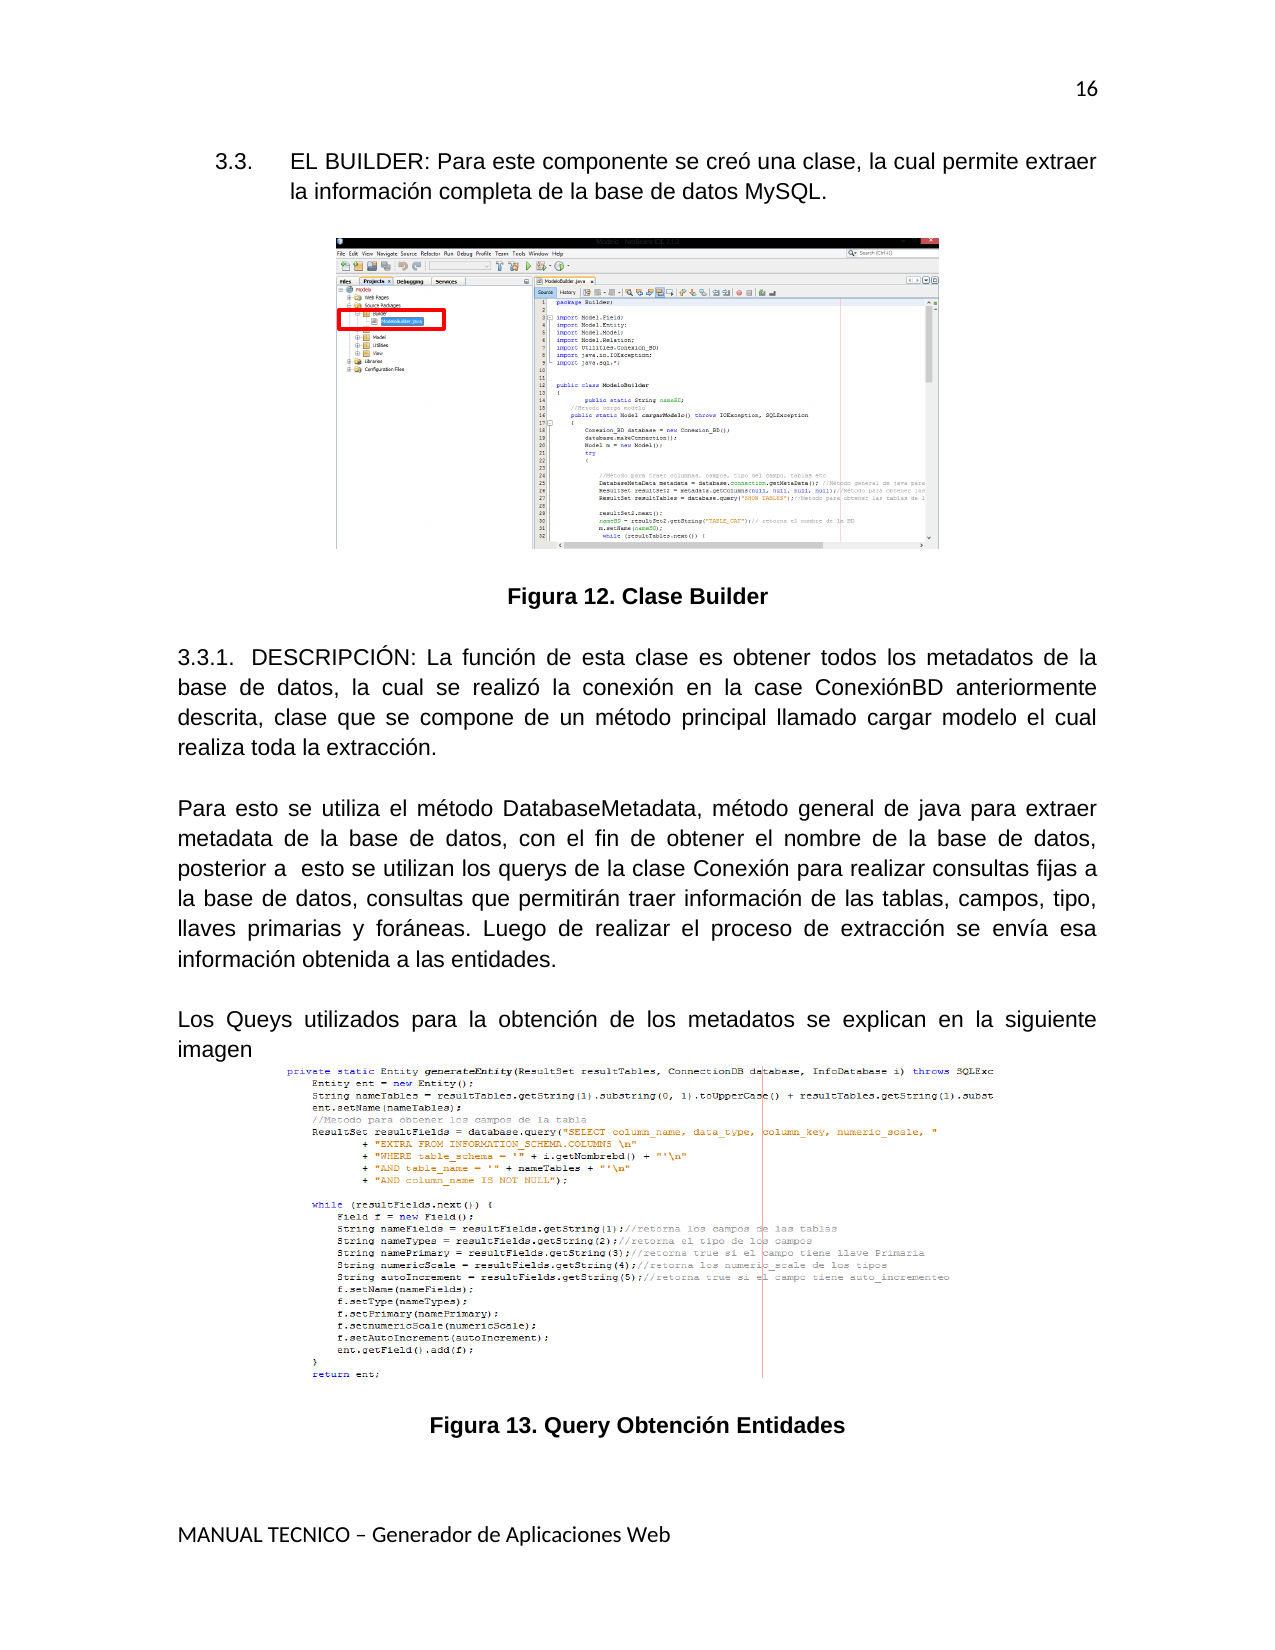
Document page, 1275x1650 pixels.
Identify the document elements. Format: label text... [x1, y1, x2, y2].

list EL BUILDER: Para este componente se creó una clase, la cual permite extraer la información completa de la base de datos MySQL. [215, 148, 1098, 204]
text Los Queys utilizados para la obtención de los metadatos se explican en la siguiente imagen [177, 1006, 1098, 1062]
text Figura 12. Clase Builder [177, 583, 1098, 609]
picture [281, 1066, 994, 1378]
picture [336, 238, 939, 549]
text Para esto se utiliza el método DatabaseMetadata, método general de java para extraer metadata de la base de datos, con el fin de obtener el nombre de la base de datos, posterior a esto se utilizan los querys de la clase Conexión para realizar consultas fijas a la base de datos, consultas que permitirán traer información de las tablas, campos, tipo, llaves primarias y foráneas. Luego de realizar el proceso de extracción se envía esa información obtenida a las entidades. [177, 794, 1098, 972]
text Figura 13. Query Obtención Entidades [177, 1412, 1098, 1438]
text 3.3.1. DESCRIPCIÓN: La función de esta clase es obtener todos los metadatos de la base de datos, la cual se realizó la conexión en la case ConexiónBD anteriormente descrita, clase que se compone de un método principal llamado cargar modelo el cual realiza toda la extracción. [177, 643, 1098, 760]
